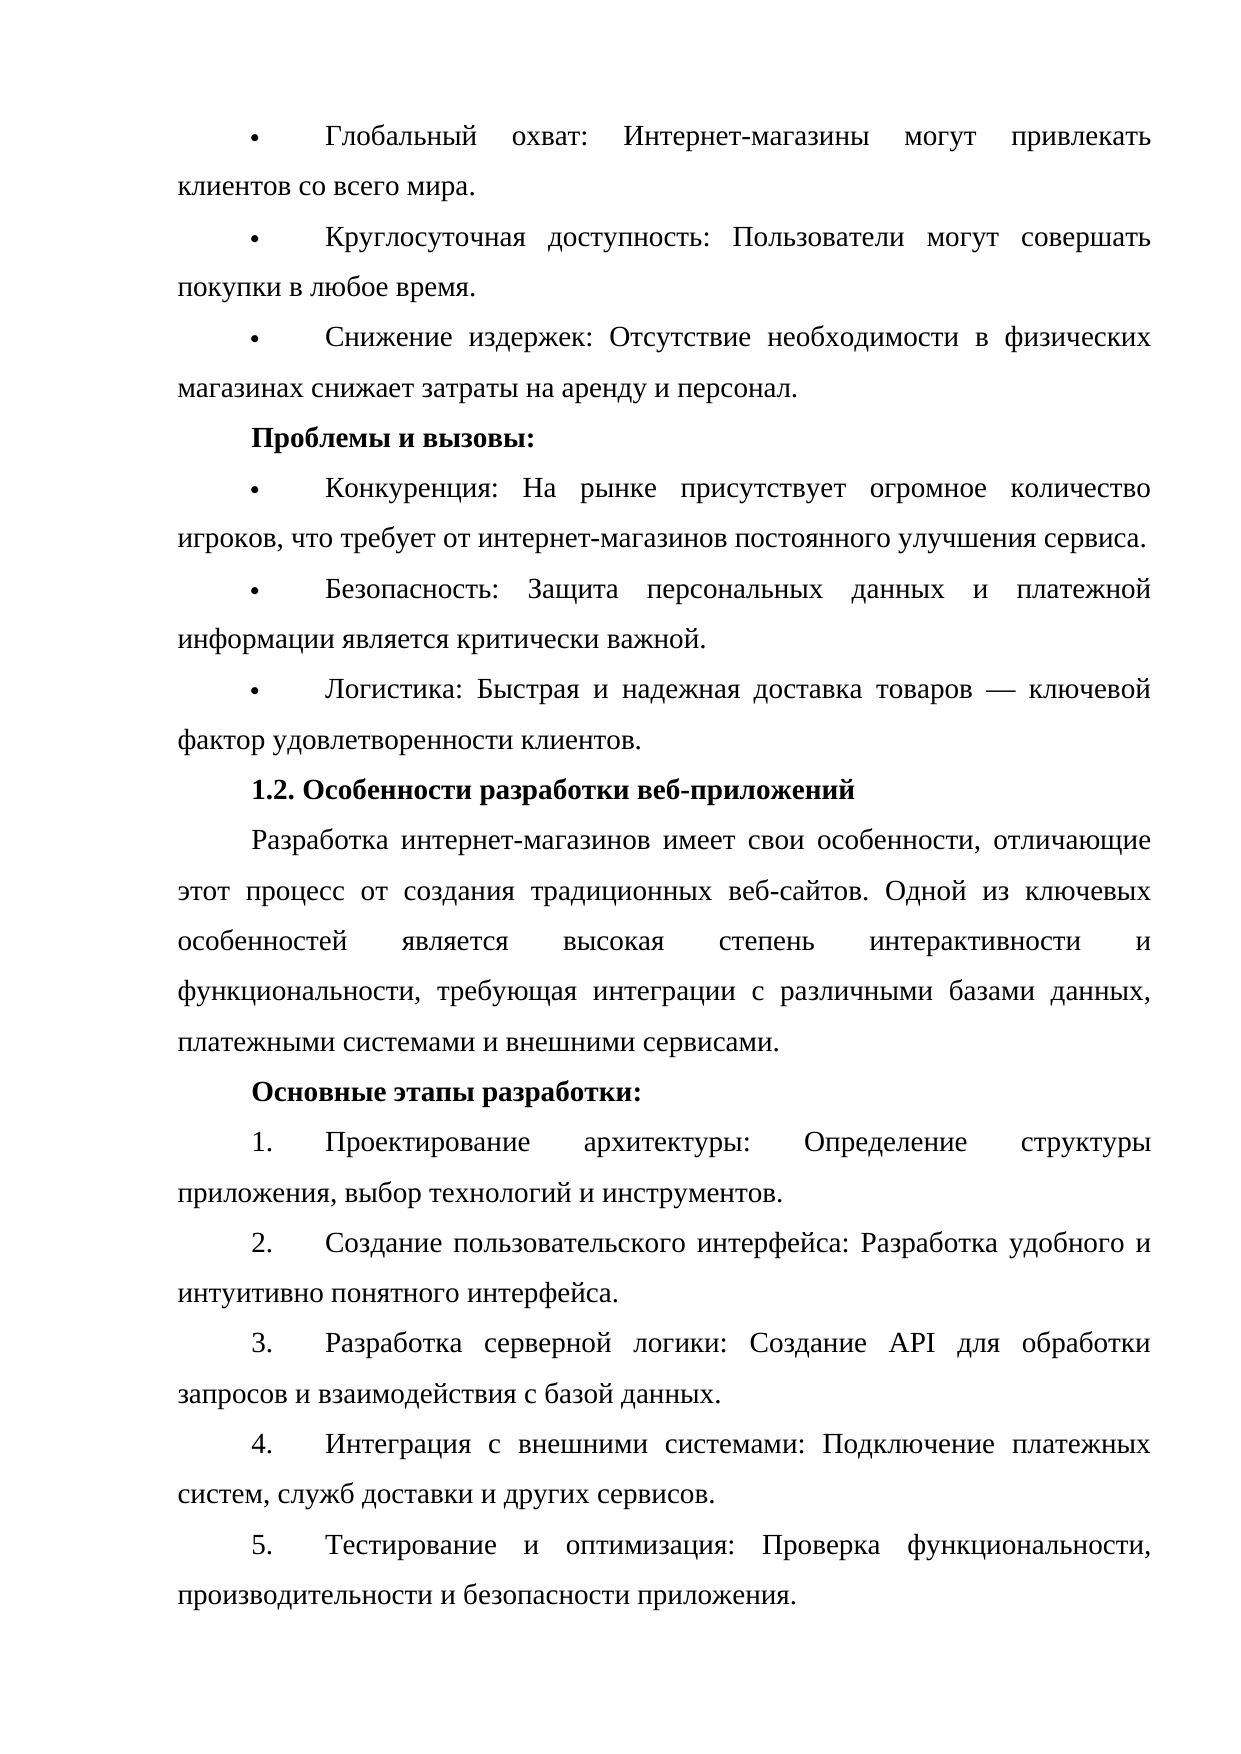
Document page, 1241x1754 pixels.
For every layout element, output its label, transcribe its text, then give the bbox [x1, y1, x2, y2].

list Тестирование и оптимизация: Проверка функциональности, производительности и безопасности приложения. [177, 1527, 1152, 1611]
list Безопасность: Защита персональных данных и платежной информации является критически важной. [177, 571, 1152, 655]
list Создание пользовательского интерфейса: Разработка удобного и интуитивно понятного интерфейса. [177, 1225, 1152, 1309]
text Разработка интернет-магазинов имеет свои особенности, отличающие этот процесс от создания традиционных веб-сайтов. Одной из ключевых особенностей является высокая степень интерактивности и функциональности, требующая интеграции с различными базами данных, платежными системами и внешними сервисами. [177, 822, 1152, 1057]
list Глобальный охват: Интернет-магазины могут привлекать клиентов со всего мира. [177, 118, 1152, 202]
list Логистика: Быстрая и надежная доставка товаров — ключевой фактор удовлетворенности клиентов. [177, 672, 1152, 755]
list Разработка серверной логики: Создание API для обработки запросов и взаимодействия с базой данных. [177, 1326, 1152, 1409]
text 1.2. Особенности разработки веб-приложений [177, 772, 1152, 806]
text Основные этапы разработки: [177, 1074, 1152, 1108]
list Круглосуточная доступность: Пользователи могут совершать покупки в любое время. [177, 219, 1152, 303]
list Интеграция с внешними системами: Подключение платежных систем, служб доставки и других сервисов. [177, 1426, 1152, 1510]
text Проблемы и вызовы: [177, 420, 1152, 453]
list Проектирование архитектуры: Определение структуры приложения, выбор технологий и инструментов. [177, 1124, 1152, 1208]
list Конкуренция: На рынке присутствует огромное количество игроков, что требует от интернет-магазинов постоянного улучшения сервиса. [177, 470, 1152, 554]
list Снижение издержек: Отсутствие необходимости в физических магазинах снижает затраты на аренду и персонал. [177, 319, 1152, 403]
